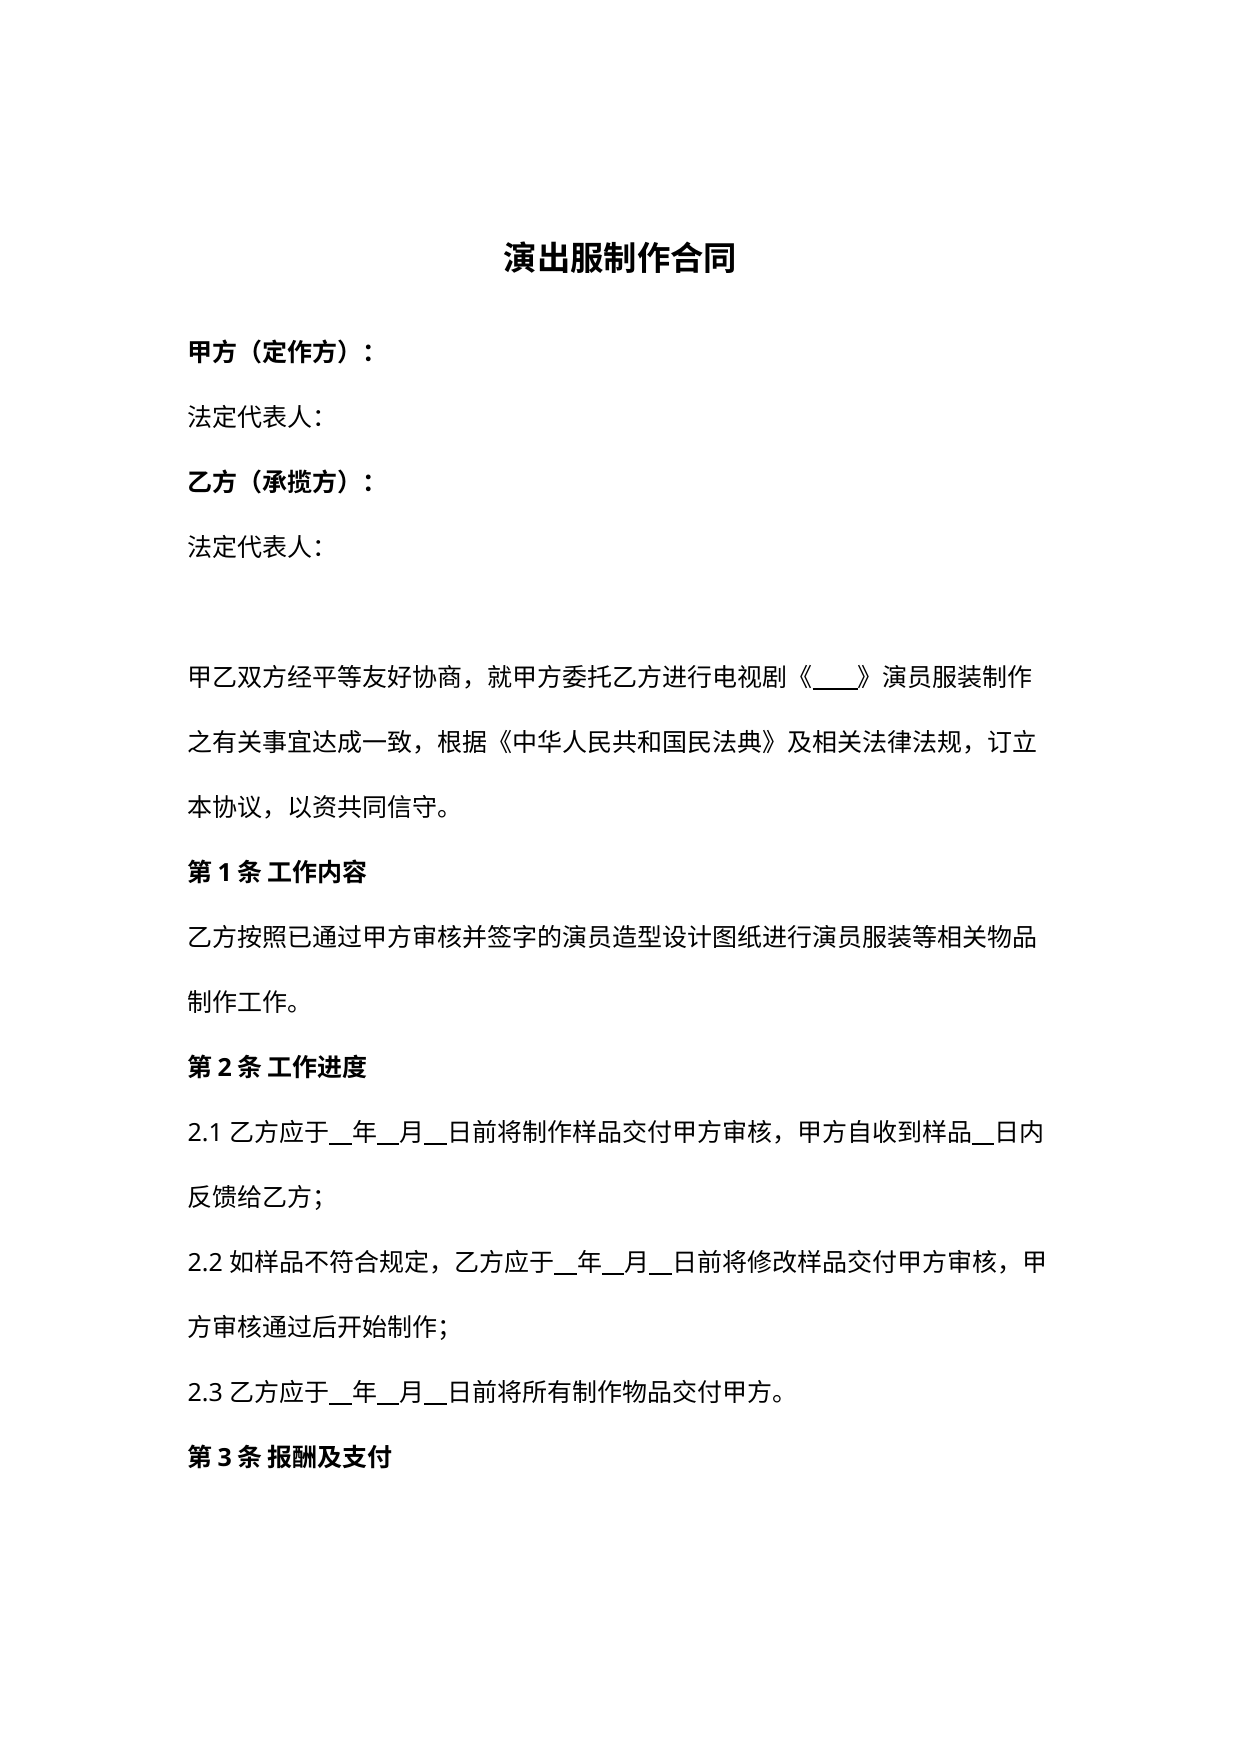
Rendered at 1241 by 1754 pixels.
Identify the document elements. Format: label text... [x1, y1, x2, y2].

text 乙方按照已通过甲方审核并签字的演员造型设计图纸进行演员服装等相关物品制作工作。 [187, 903, 1053, 1033]
text 乙方（承揽方）： [187, 448, 1053, 513]
text 2.3 乙方应于 年 月 日前将所有制作物品交付甲方。 [187, 1358, 1053, 1423]
subtitle 演出服制作合同 [187, 224, 1053, 289]
text 法定代表人： [187, 513, 1053, 578]
text 2.2 如样品不符合规定，乙方应于 年 月 日前将修改样品交付甲方审核，甲方审核通过后开始制作； [187, 1228, 1053, 1358]
subtitle 第1条 工作内容 [187, 838, 1053, 903]
subtitle 第2条 工作进度 [187, 1033, 1053, 1098]
subtitle 第3条 报酬及支付 [187, 1423, 1053, 1488]
text 2.1 乙方应于 年 月 日前将制作样品交付甲方审核，甲方自收到样品 日内反馈给乙方； [187, 1098, 1053, 1228]
text 甲方（定作方）： [187, 318, 1053, 383]
text 法定代表人： [187, 383, 1053, 448]
text 甲乙双方经平等友好协商，就甲方委托乙方进行电视剧《 》演员服装制作之有关事宜达成一致，根据《中华人民共和国民法典》及相关法律法规，订立本协议，以资共同信守。 [187, 643, 1053, 838]
